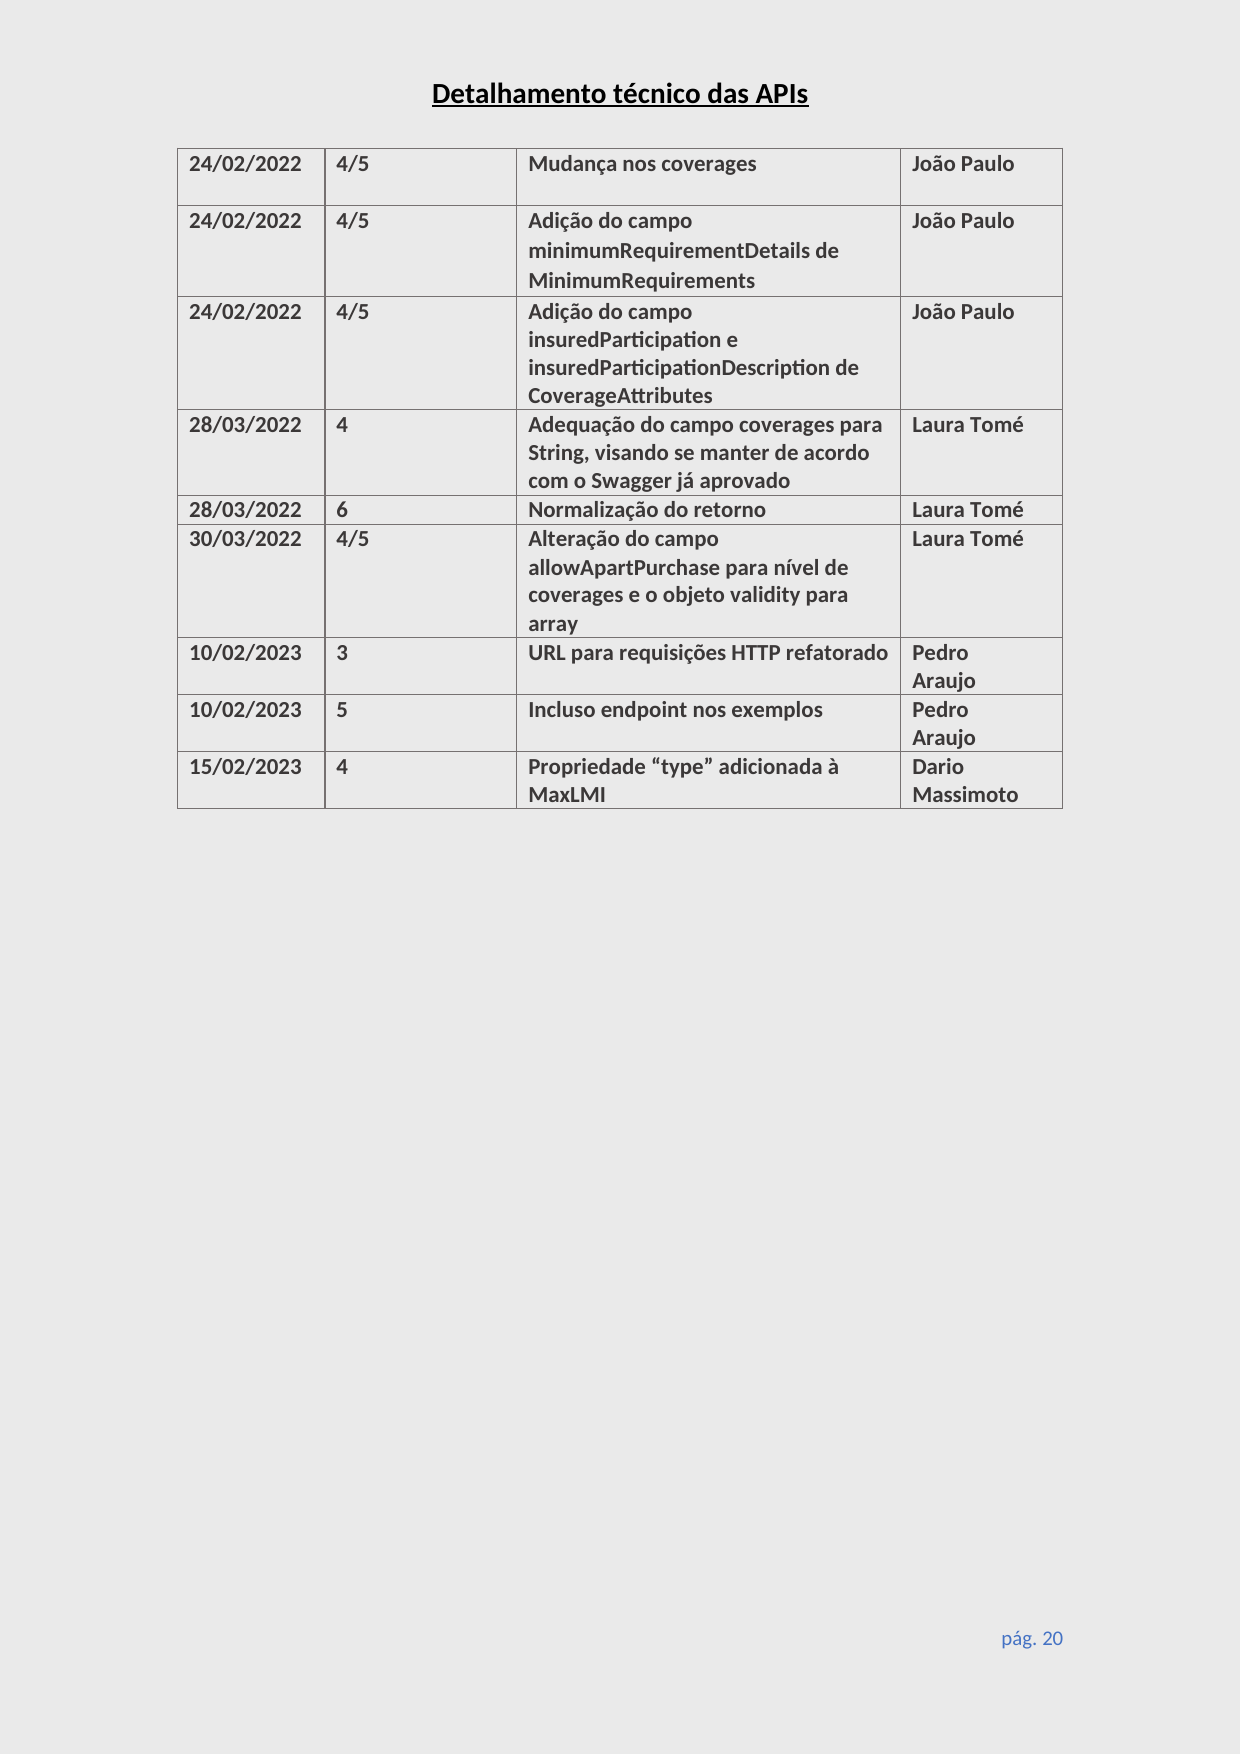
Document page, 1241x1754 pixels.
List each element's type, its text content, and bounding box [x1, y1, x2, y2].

table_cell João Paulo [901, 206, 1062, 296]
table_cell 4/5 [326, 206, 516, 296]
table_cell 3 [326, 638, 516, 694]
table_cell João Paulo [901, 149, 1062, 205]
table_cell URL para requisições HTTP refatorado [517, 638, 900, 694]
table_cell Laura Tomé [901, 525, 1062, 637]
table_cell Laura Tomé [901, 410, 1062, 494]
table_cell 4/5 [326, 525, 516, 637]
table_cell Pedro Araujo [901, 695, 1062, 751]
table_cell 6 [326, 496, 516, 523]
table_cell 24/02/2022 [178, 149, 324, 205]
table_cell 15/02/2023 [178, 752, 324, 808]
table_cell Adição do campo insuredParticipation e insuredParticipationDescription de CoverageAttributes [517, 297, 900, 409]
table_cell Normalização do retorno [517, 496, 900, 523]
table_cell Laura Tomé [901, 496, 1062, 523]
table_cell 28/03/2022 [178, 410, 324, 494]
table_cell João Paulo [901, 297, 1062, 409]
table_cell Incluso endpoint nos exemplos [517, 695, 900, 751]
table_cell Adequação do campo coverages para String, visando se manter de acordo com o Swagger já aprovado [517, 410, 900, 494]
table_cell 5 [326, 695, 516, 751]
table_cell 4 [326, 410, 516, 494]
table_cell Adição do campo minimumRequirementDetails de MinimumRequirements [517, 206, 900, 296]
table_cell 10/02/2023 [178, 695, 324, 751]
table_cell Propriedade “type” adicionada à MaxLMI [517, 752, 900, 808]
table_cell 30/03/2022 [178, 525, 324, 637]
table_cell 4/5 [326, 149, 516, 205]
table_cell 24/02/2022 [178, 297, 324, 409]
table_cell Pedro Araujo [901, 638, 1062, 694]
table_cell Alteração do campo allowApartPurchase para nível de coverages e o objeto validity para array [517, 525, 900, 637]
table_cell 4 [326, 752, 516, 808]
table_cell 10/02/2023 [178, 638, 324, 694]
table_cell 28/03/2022 [178, 496, 324, 523]
table_cell 24/02/2022 [178, 206, 324, 296]
table_cell 4/5 [326, 297, 516, 409]
table_cell Mudança nos coverages [517, 149, 900, 205]
table_cell Dario Massimoto [901, 752, 1062, 808]
